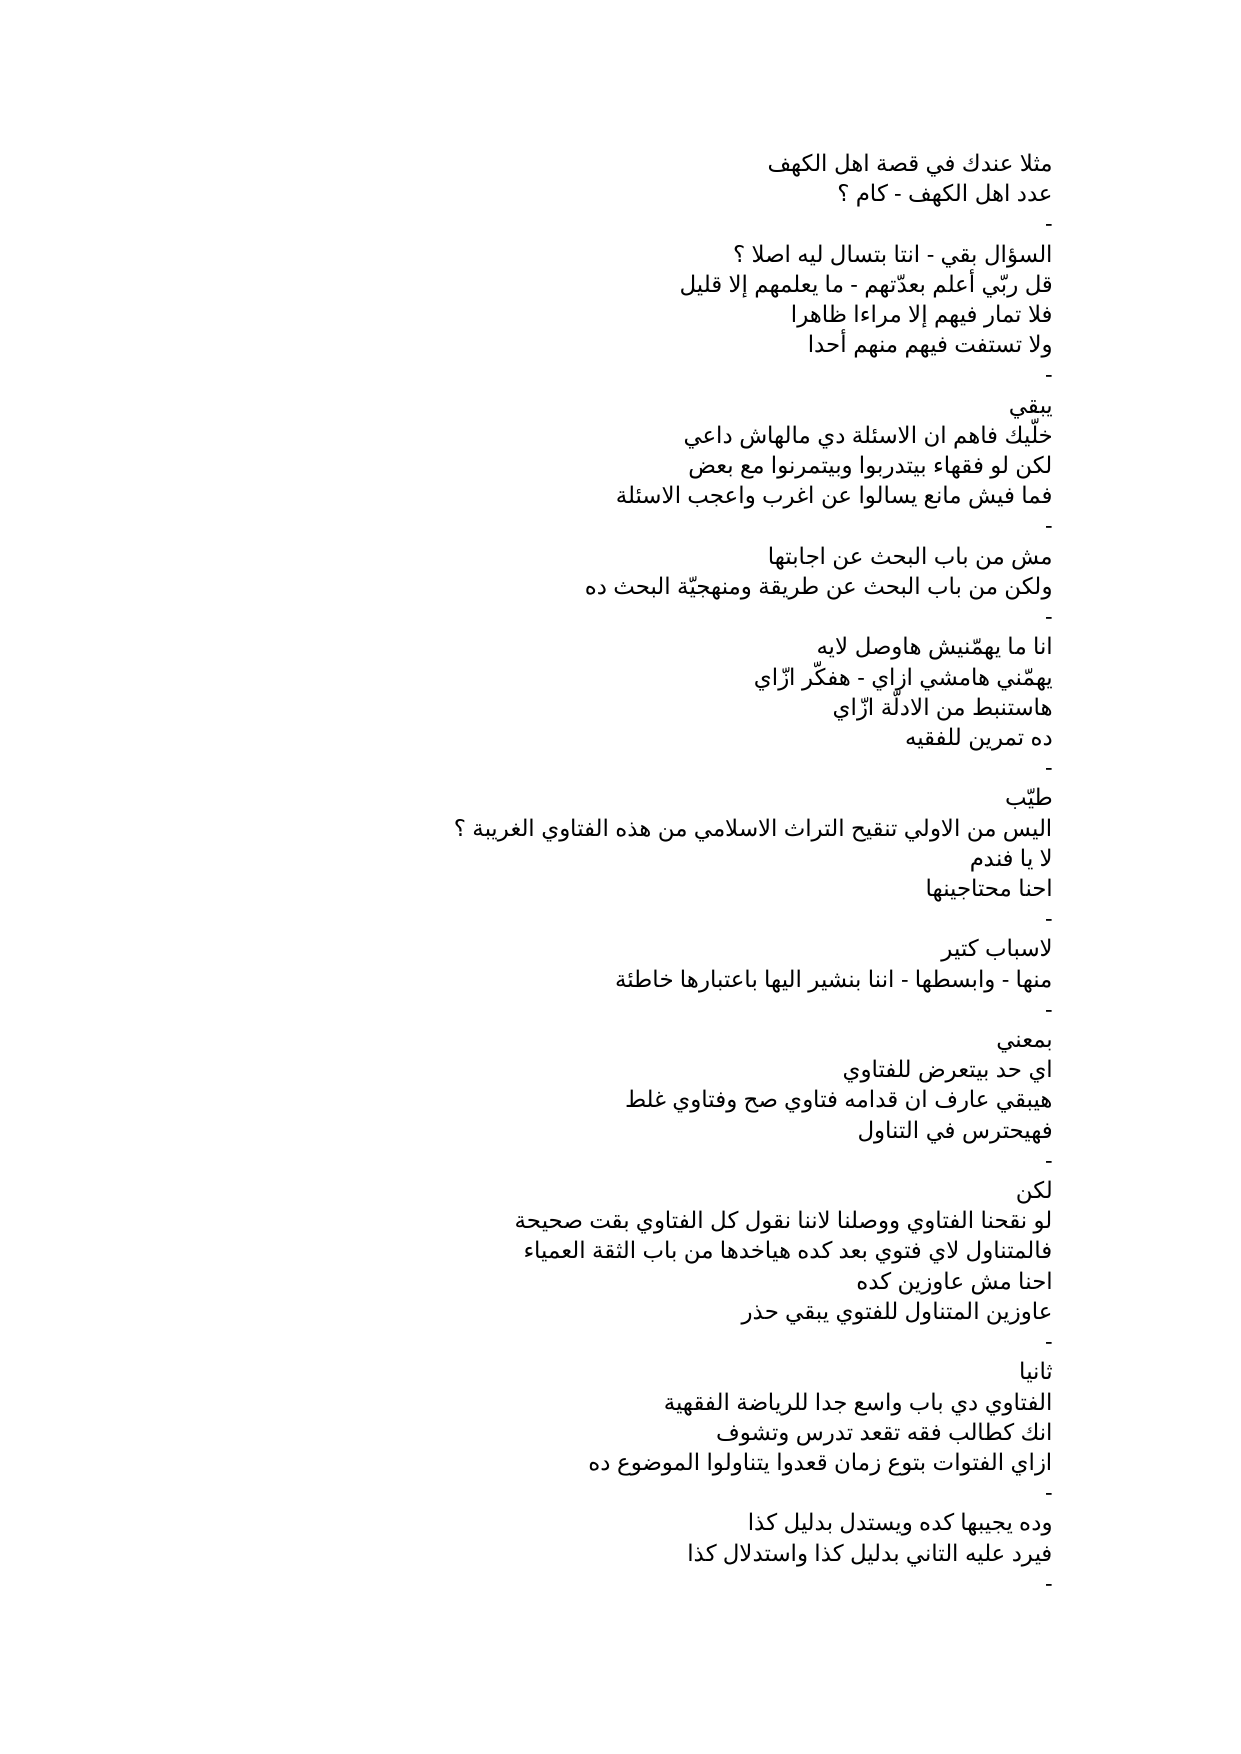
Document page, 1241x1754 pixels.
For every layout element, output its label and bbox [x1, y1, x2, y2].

text [187, 150, 1053, 1596]
